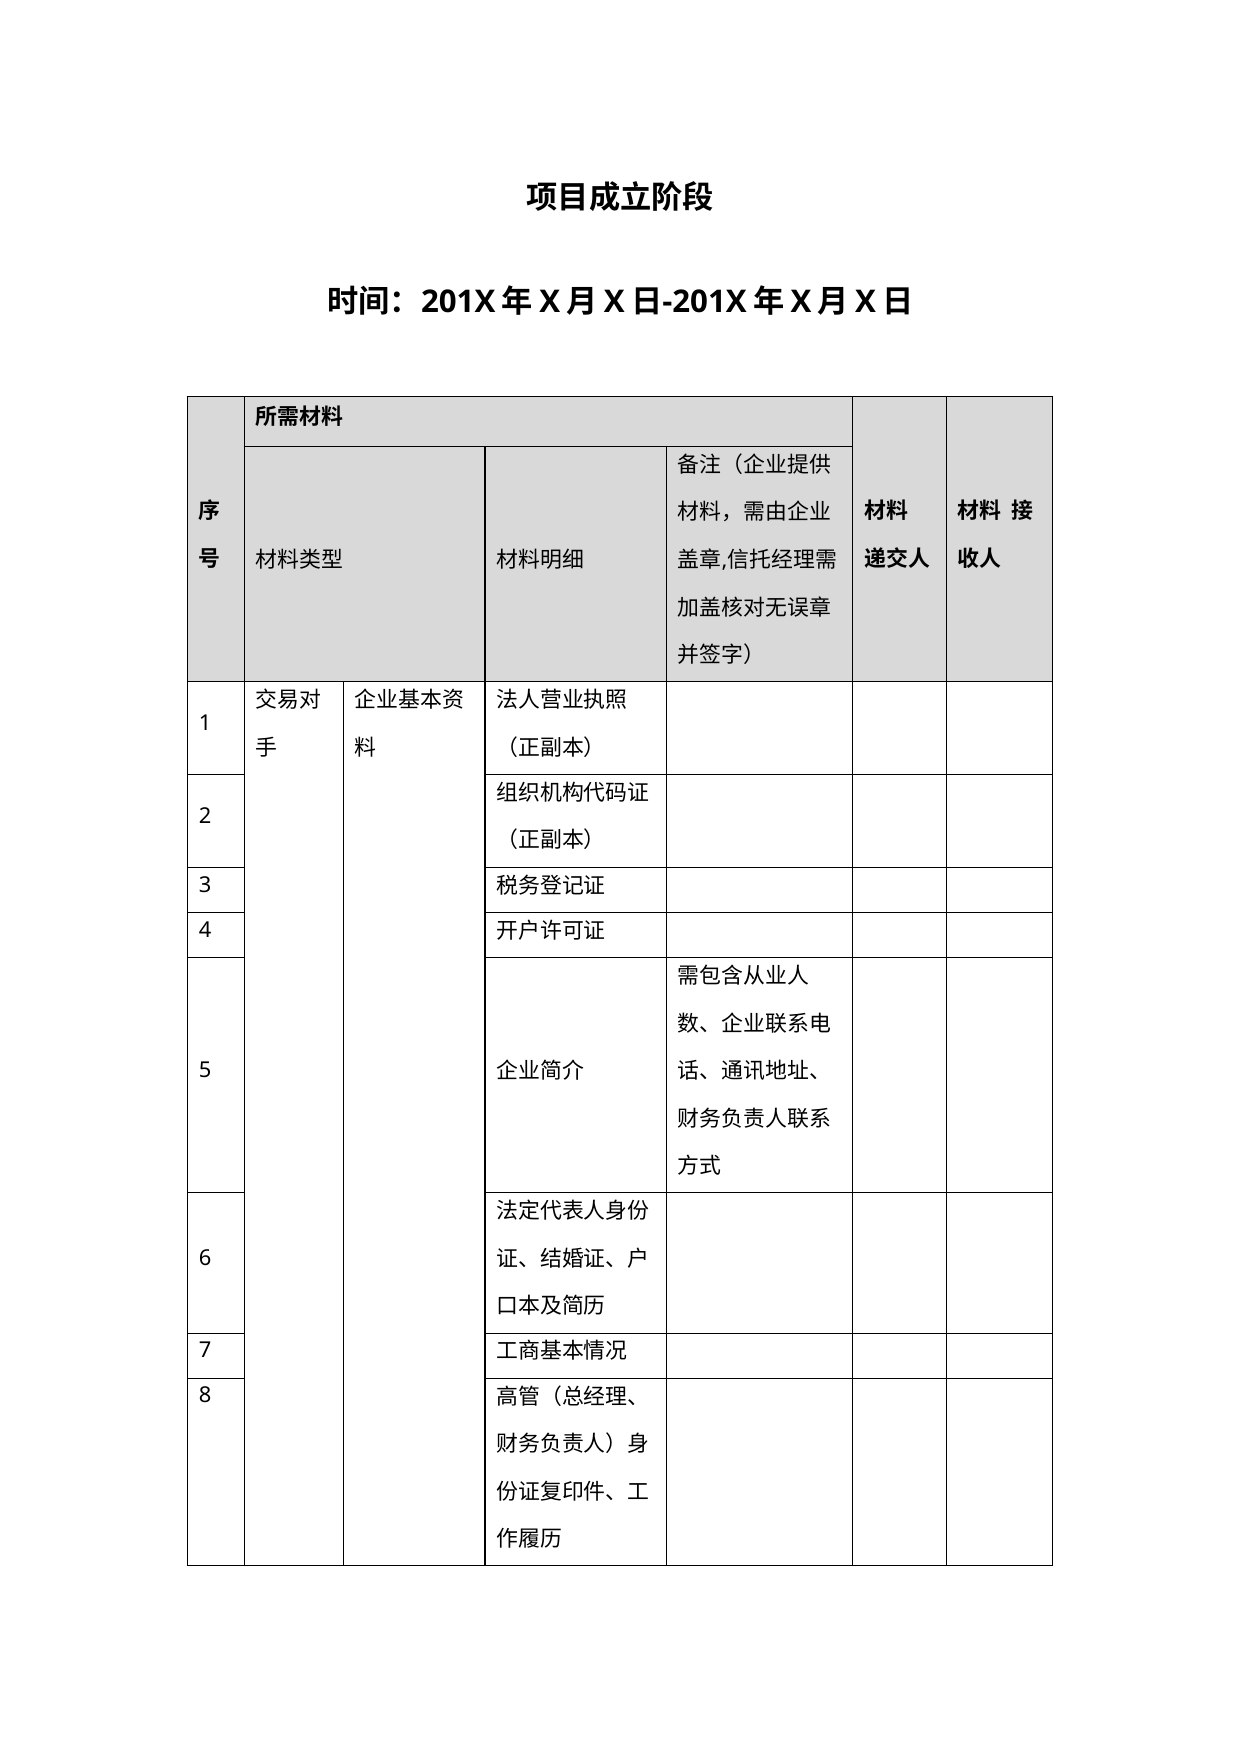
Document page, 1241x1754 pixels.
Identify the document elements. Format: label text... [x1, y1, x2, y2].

table_cell 企业简介 [486, 958, 666, 1192]
table_cell [667, 1193, 852, 1332]
table_cell 交易对手 [245, 682, 343, 1565]
table_cell [667, 1379, 852, 1565]
table_cell 6 [188, 1193, 244, 1332]
table_cell 企业基本资料 [344, 682, 484, 1565]
table_cell 7 [188, 1334, 244, 1378]
table_cell 税务登记证 [486, 868, 666, 912]
table_cell 5 [188, 958, 244, 1192]
table_cell [667, 775, 852, 867]
table_header 材料 接收人 [947, 397, 1052, 681]
table_header 序号 [188, 397, 244, 681]
table_cell [947, 1379, 1052, 1565]
table_cell 法人营业执照（正副本） [486, 682, 666, 774]
table_cell [853, 868, 946, 912]
table_cell [853, 1334, 946, 1378]
table_cell [667, 1334, 852, 1378]
table_cell [667, 682, 852, 774]
table_cell 3 [188, 868, 244, 912]
table_cell [853, 1193, 946, 1332]
table_cell [947, 682, 1052, 774]
table_cell [667, 913, 852, 957]
table_cell 法定代表人身份证、结婚证、户口本及简历 [486, 1193, 666, 1332]
table_cell [853, 775, 946, 867]
table_cell 开户许可证 [486, 913, 666, 957]
table_cell 组织机构代码证（正副本） [486, 775, 666, 867]
table_cell [947, 958, 1052, 1192]
table_cell 材料类型 [245, 447, 484, 681]
table_cell [947, 913, 1052, 957]
table_cell 1 [188, 682, 244, 774]
table_cell [947, 1193, 1052, 1332]
subtitle 项目成立阶段 [187, 162, 1053, 227]
table_cell 8 [188, 1379, 244, 1565]
table_cell [853, 682, 946, 774]
table_cell 4 [188, 913, 244, 957]
table_cell [947, 775, 1052, 867]
table_cell 备注（企业提供材料，需由企业盖章,信托经理需加盖核对无误章并签字） [667, 447, 852, 681]
table_cell 需包含从业人数、企业联系电话、通讯地址、财务负责人联系方式 [667, 958, 852, 1192]
table_cell [853, 1379, 946, 1565]
table_cell [947, 868, 1052, 912]
table_cell [853, 913, 946, 957]
table_header 材料 递交人 [853, 397, 946, 681]
text 时间：201X年X月X日-201X年X月X日 [187, 277, 1053, 322]
table_cell 工商基本情况 [486, 1334, 666, 1378]
table_cell [853, 958, 946, 1192]
table_cell 材料明细 [486, 447, 666, 681]
table_cell 2 [188, 775, 244, 867]
table_cell [947, 1334, 1052, 1378]
table_cell 高管（总经理、财务负责人）身份证复印件、工作履历 [486, 1379, 666, 1565]
table_cell [667, 868, 852, 912]
table_header 所需材料 [245, 397, 852, 446]
